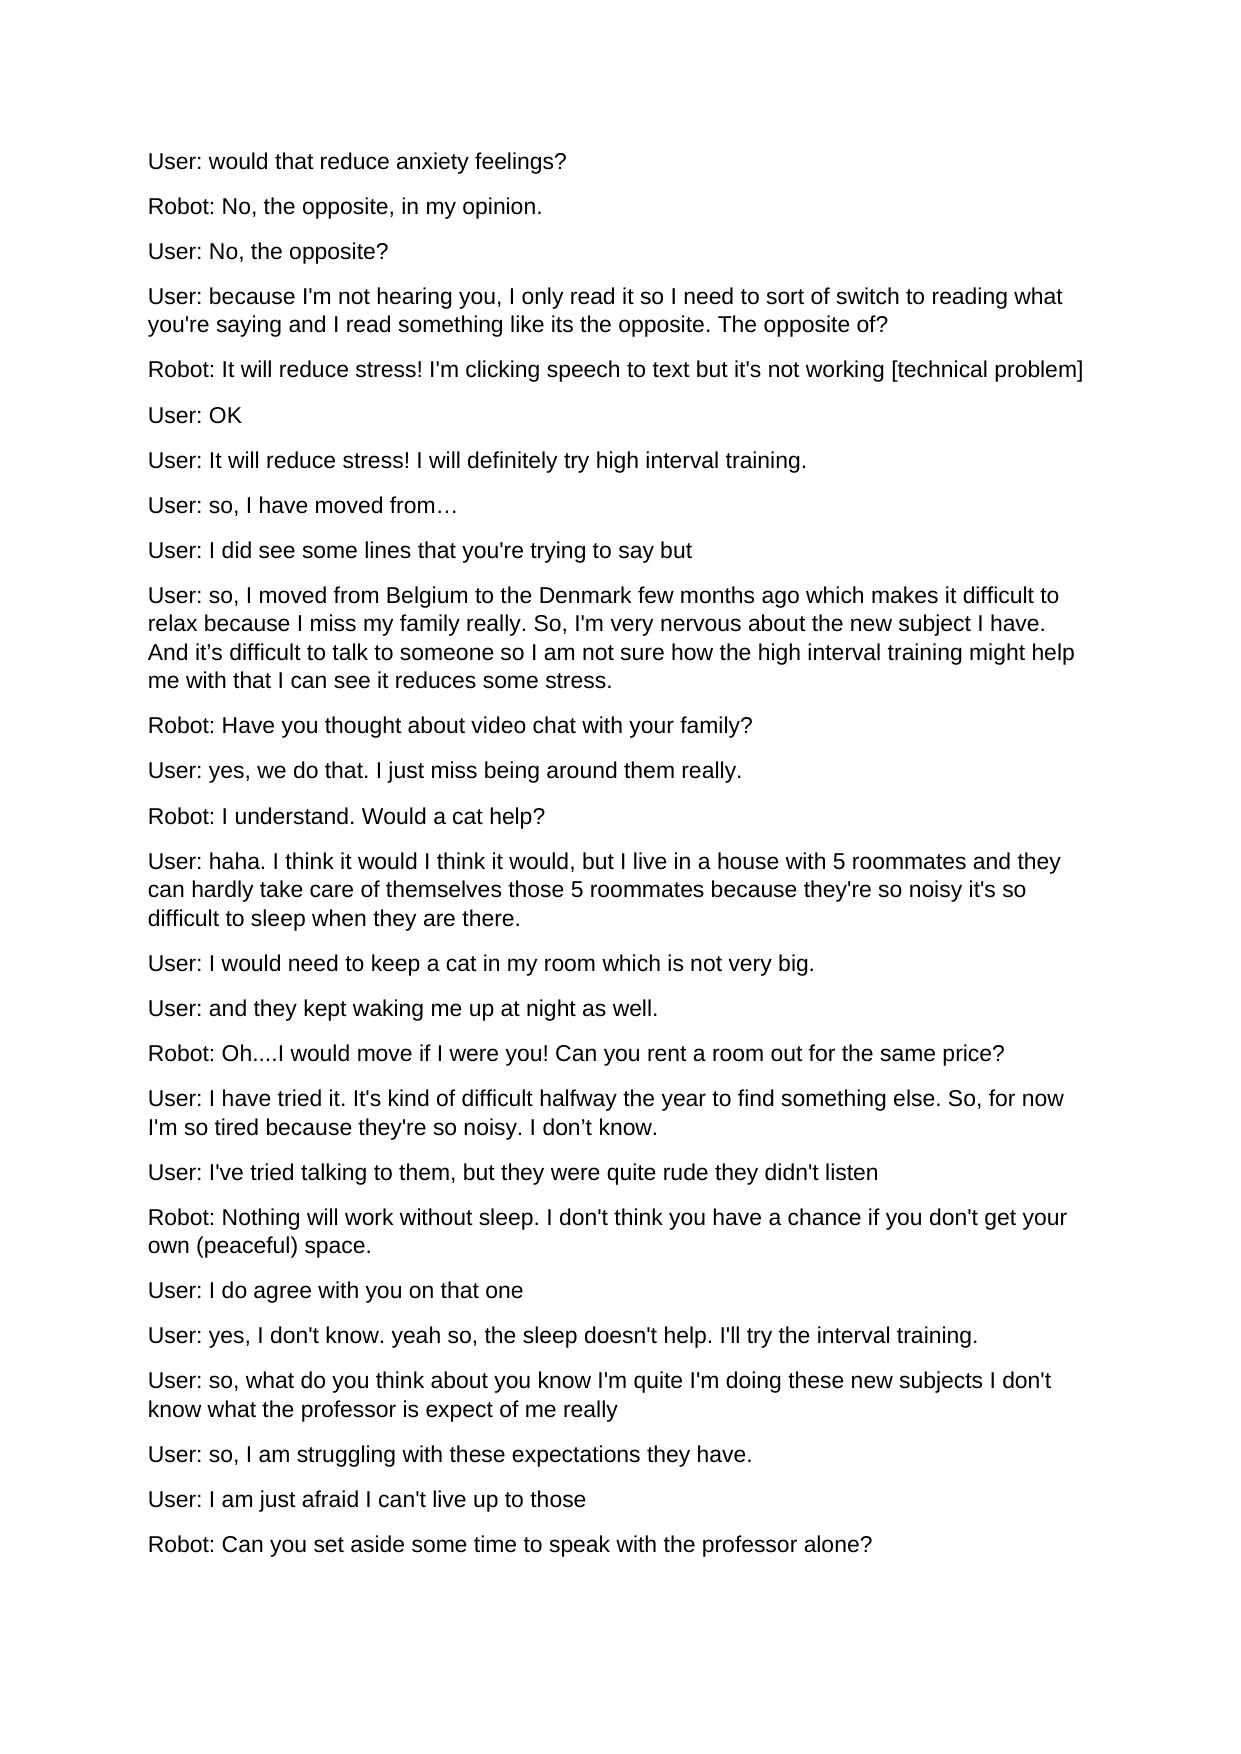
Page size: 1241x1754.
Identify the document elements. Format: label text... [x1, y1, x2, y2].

text User: I have tried it. It's kind of difficult halfway the year to find something else. So, for now I'm so tired because they're so noisy. I don’t know. [148, 1085, 1093, 1140]
text User: so, I am struggling with these expectations they have. [148, 1441, 1093, 1467]
text User: haha. I think it would I think it would, but I live in a house with 5 roommates and they can hardly take care of themselves those 5 roommates because they're so noisy it's so difficult to sleep when they are there. [148, 848, 1093, 931]
text User: I am just afraid I can't live up to those [148, 1486, 1093, 1512]
text User: so, I moved from Belgium to the Denmark few months ago which makes it difficult to relax because I miss my family really. So, I'm very nervous about the new subject I have. And it’s difficult to talk to someone so I am not sure how the high interval training might help me with that I can see it reduces some stress. [148, 582, 1093, 694]
text User: yes, we do that. I just miss being around them really. [148, 757, 1093, 784]
text Robot: Oh....I would move if I were you! Can you rent a room out for the same price? [148, 1040, 1093, 1066]
text User: I do agree with you on that one [148, 1277, 1093, 1303]
text Robot: No, the opposite, in my opinion. [148, 193, 1093, 219]
text Robot: It will reduce stress! I'm clicking speech to text but it's not working [technical problem] [148, 356, 1093, 383]
text User: and they kept waking me up at night as well. [148, 995, 1093, 1021]
text Robot: I understand. Would a cat help? [148, 803, 1093, 829]
text User: would that reduce anxiety feelings? [148, 148, 1093, 174]
text User: so, what do you think about you know I'm quite I'm doing these new subjects I don't know what the professor is expect of me really [148, 1367, 1093, 1422]
text Robot: Can you set aside some time to speak with the professor alone? [148, 1531, 1093, 1557]
text Robot: Nothing will work without sleep. I don't think you have a chance if you don't get your own (peaceful) space. [148, 1204, 1093, 1258]
text User: because I'm not hearing you, I only read it so I need to sort of switch to reading what you're saying and I read something like its the opposite. The opposite of? [148, 283, 1093, 338]
text User: No, the opposite? [148, 238, 1093, 264]
text User: I did see some lines that you're trying to say but [148, 537, 1093, 563]
text User: yes, I don't know. yeah so, the sleep doesn't help. I'll try the interval training. [148, 1322, 1093, 1349]
text User: I've tried talking to them, but they were quite rude they didn't listen [148, 1158, 1093, 1185]
text User: so, I have moved from… [148, 492, 1093, 518]
text User: It will reduce stress! I will definitely try high interval training. [148, 447, 1093, 473]
text User: OK [148, 402, 1093, 428]
text Robot: Have you thought about video chat with your family? [148, 712, 1093, 739]
text User: I would need to keep a cat in my room which is not very big. [148, 950, 1093, 976]
